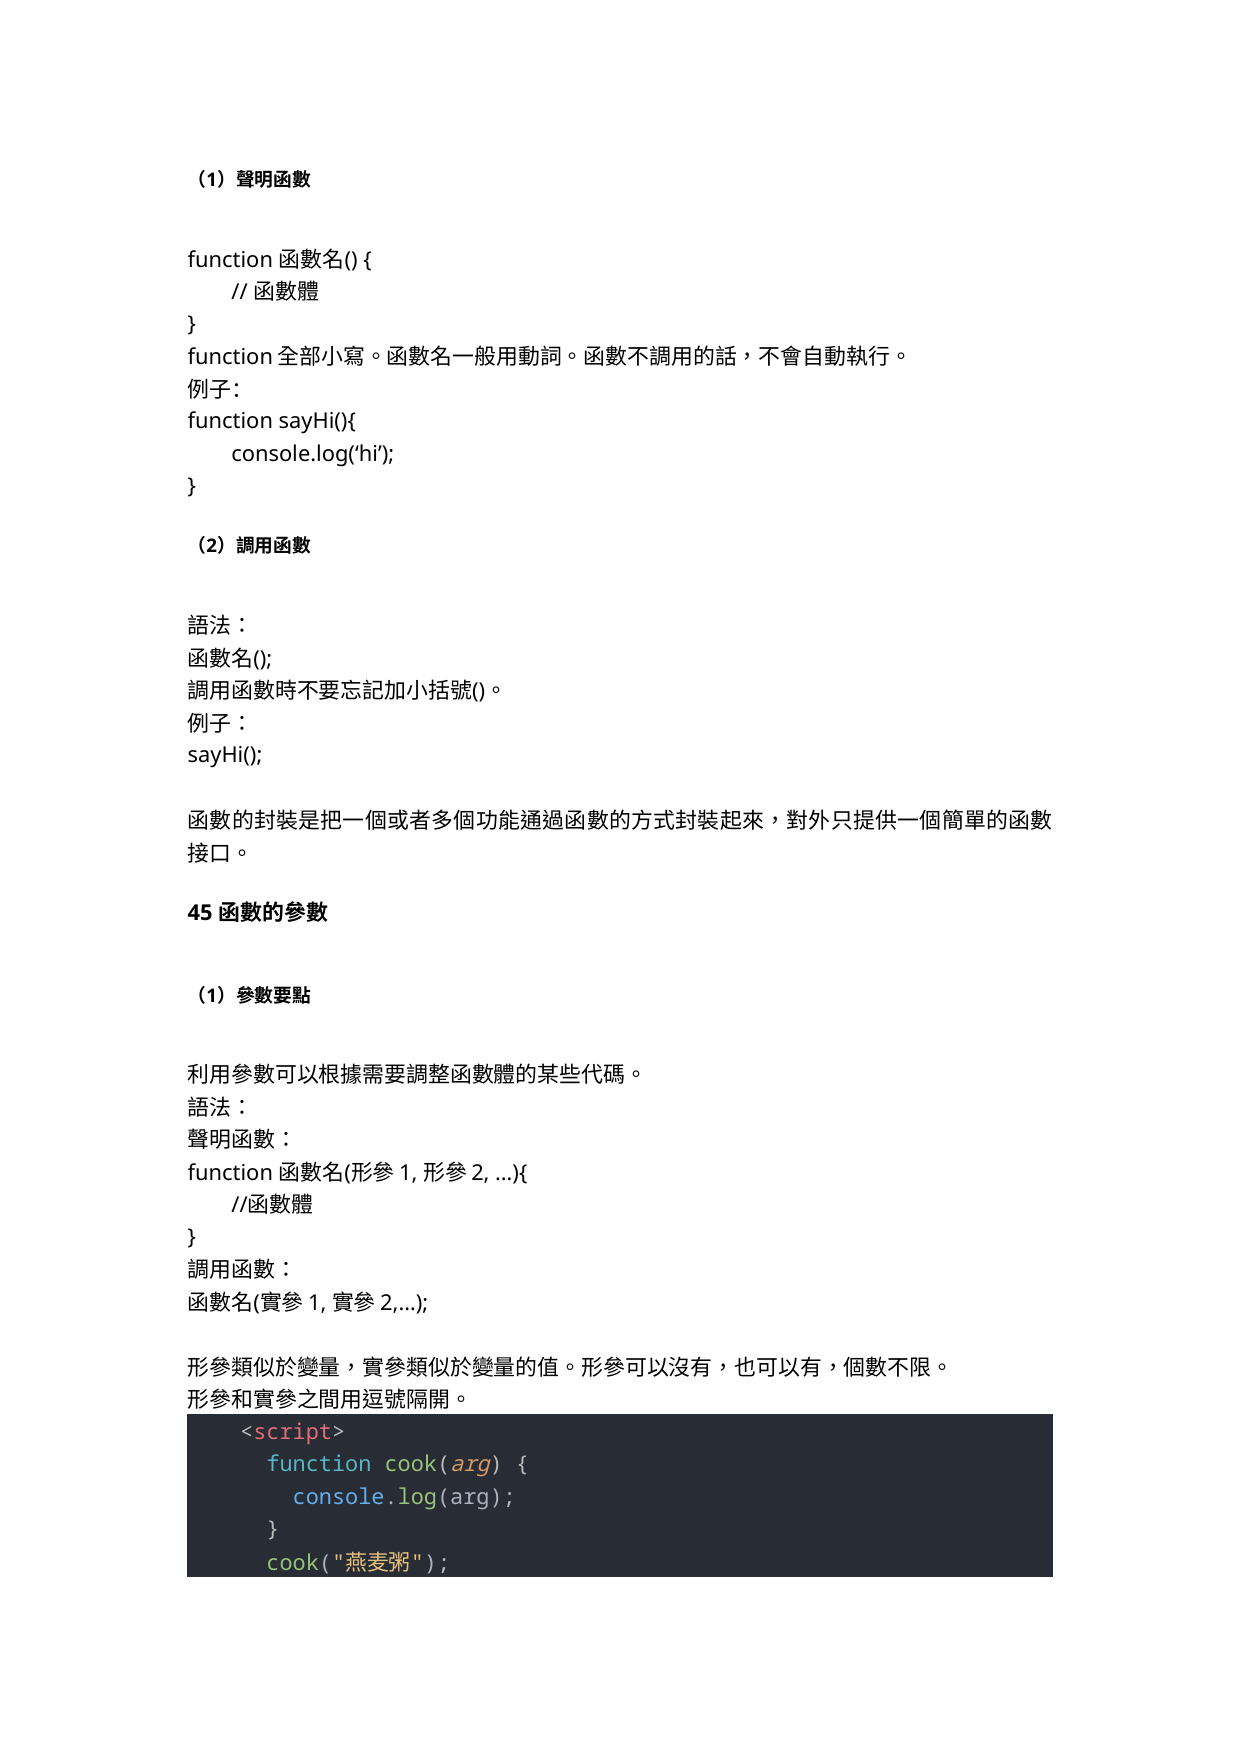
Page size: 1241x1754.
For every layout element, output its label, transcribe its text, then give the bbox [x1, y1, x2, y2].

text 函數名(); [187, 640, 1053, 673]
subtitle （1）聲明函數 [187, 162, 1053, 194]
subtitle （1）參數要點 [187, 978, 1053, 1010]
text 聲明函數： [187, 1122, 1053, 1154]
text } [187, 1512, 1053, 1544]
text function cook(arg) { [187, 1447, 1053, 1479]
text 調用函數時不要忘記加小括號()。 [187, 673, 1053, 705]
text console.log(arg); [187, 1479, 1053, 1512]
text 利用參數可以根據需要調整函數體的某些代碼。 [187, 1057, 1053, 1089]
text cook("燕麦粥"); [187, 1544, 1053, 1577]
text 形參和實參之間用逗號隔開。 [187, 1382, 1053, 1414]
text 語法： [187, 1089, 1053, 1122]
text 例子： [187, 371, 1053, 404]
subtitle 45 函數的參數 [187, 895, 1053, 927]
text 例子： [187, 705, 1053, 738]
text // 函數體 [187, 274, 1053, 306]
text function全部小寫。函數名一般用動詞。函數不調用的話，不會自動執行。 [187, 339, 1053, 371]
text } [187, 306, 1053, 339]
text function 函數名() { [187, 241, 1053, 274]
text 調用函數： [187, 1252, 1053, 1284]
text } [187, 469, 1053, 501]
text 語法： [187, 608, 1053, 640]
text function sayHi(){ [187, 404, 1053, 436]
text 函數的封裝是把一個或者多個功能通過函數的方式封裝起來，對外只提供一個簡單的函數接口。 [187, 803, 1053, 868]
text 形參類似於變量，實參類似於變量的值。形參可以沒有，也可以有，個數不限。 [187, 1349, 1053, 1382]
text console.log(‘hi’); [187, 436, 1053, 469]
text function 函數名(形參1, 形參2, …){ [187, 1154, 1053, 1187]
text } [187, 1219, 1053, 1252]
text <script> [187, 1414, 1053, 1447]
text //函數體 [187, 1187, 1053, 1219]
text sayHi(); [187, 738, 1053, 770]
text 函數名(實參1, 實參2,…); [187, 1284, 1053, 1317]
subtitle （2）調用函數 [187, 528, 1053, 561]
